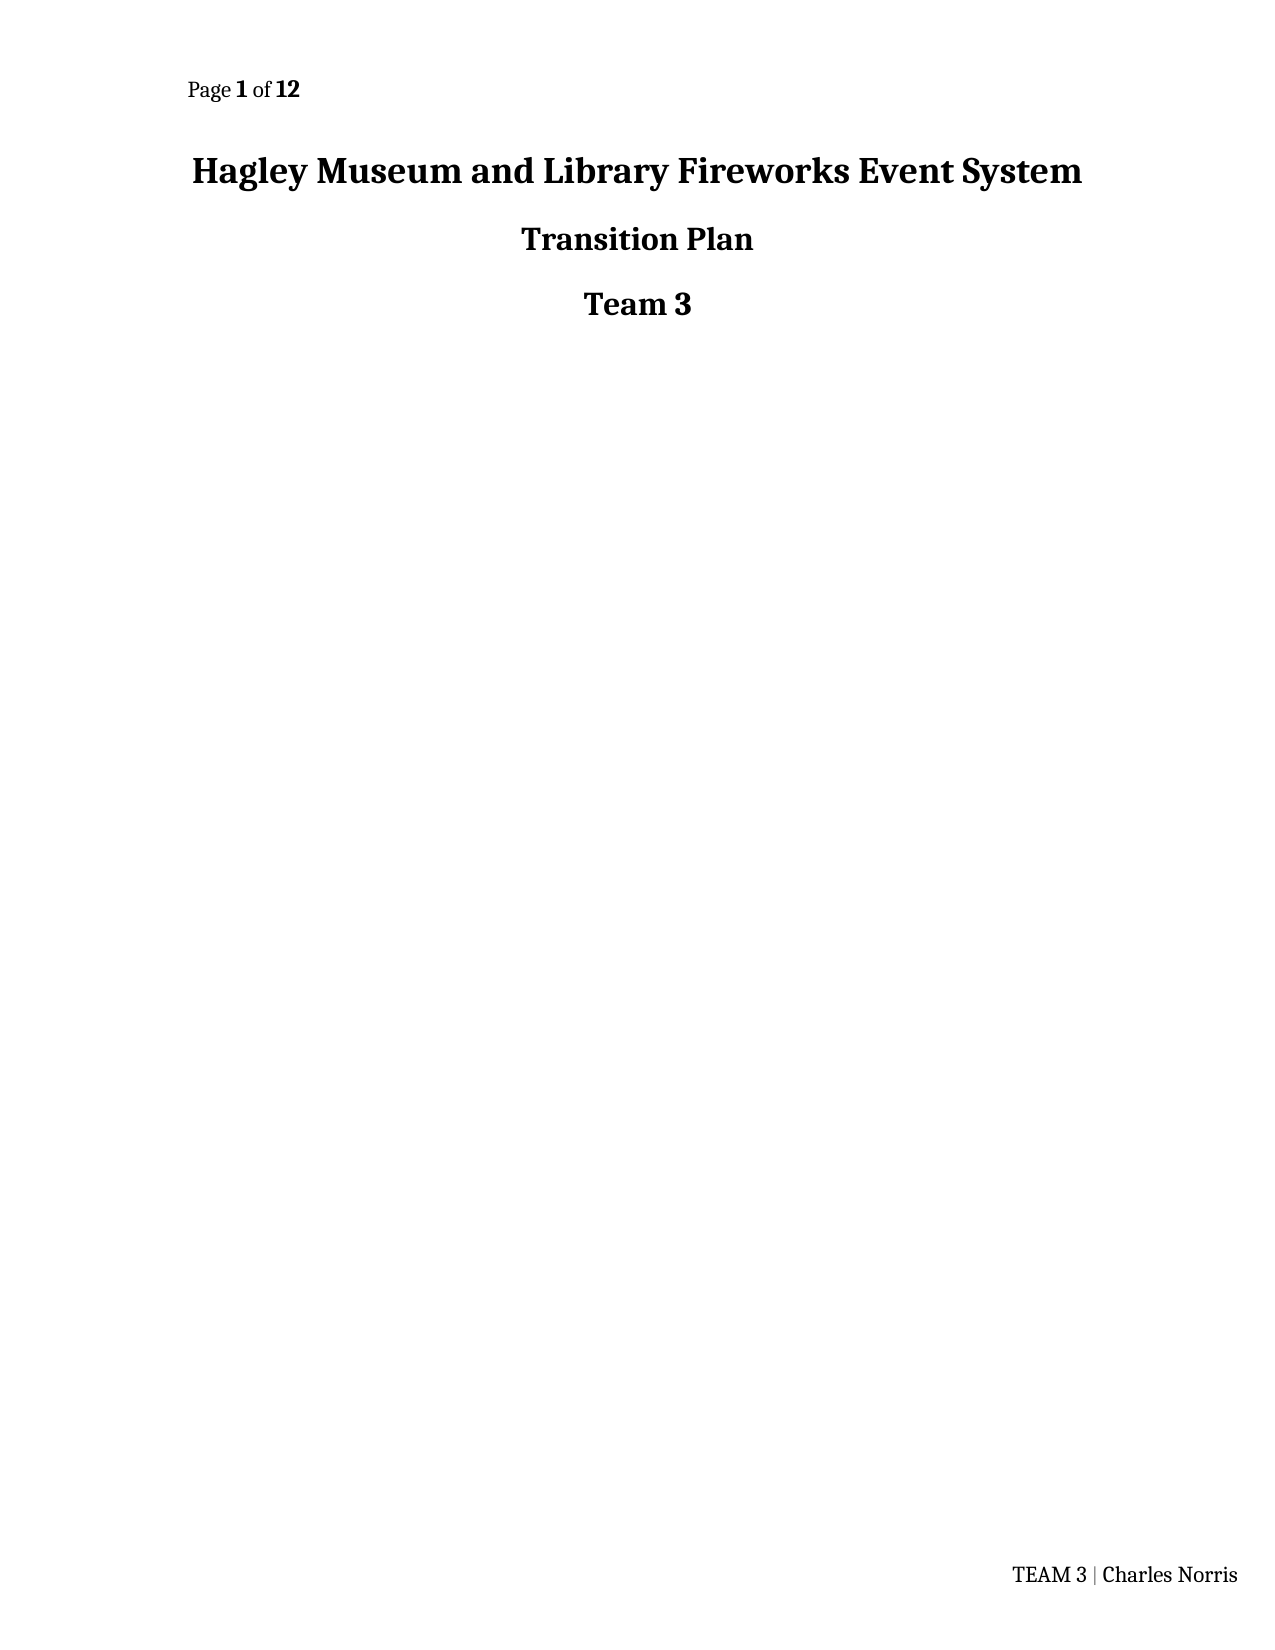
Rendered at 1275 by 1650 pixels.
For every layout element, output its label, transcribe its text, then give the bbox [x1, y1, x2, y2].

text Transition Plan [187, 220, 1087, 259]
text Team 3 [187, 285, 1087, 324]
text Hagley Museum and Library Fireworks Event System [187, 150, 1087, 193]
